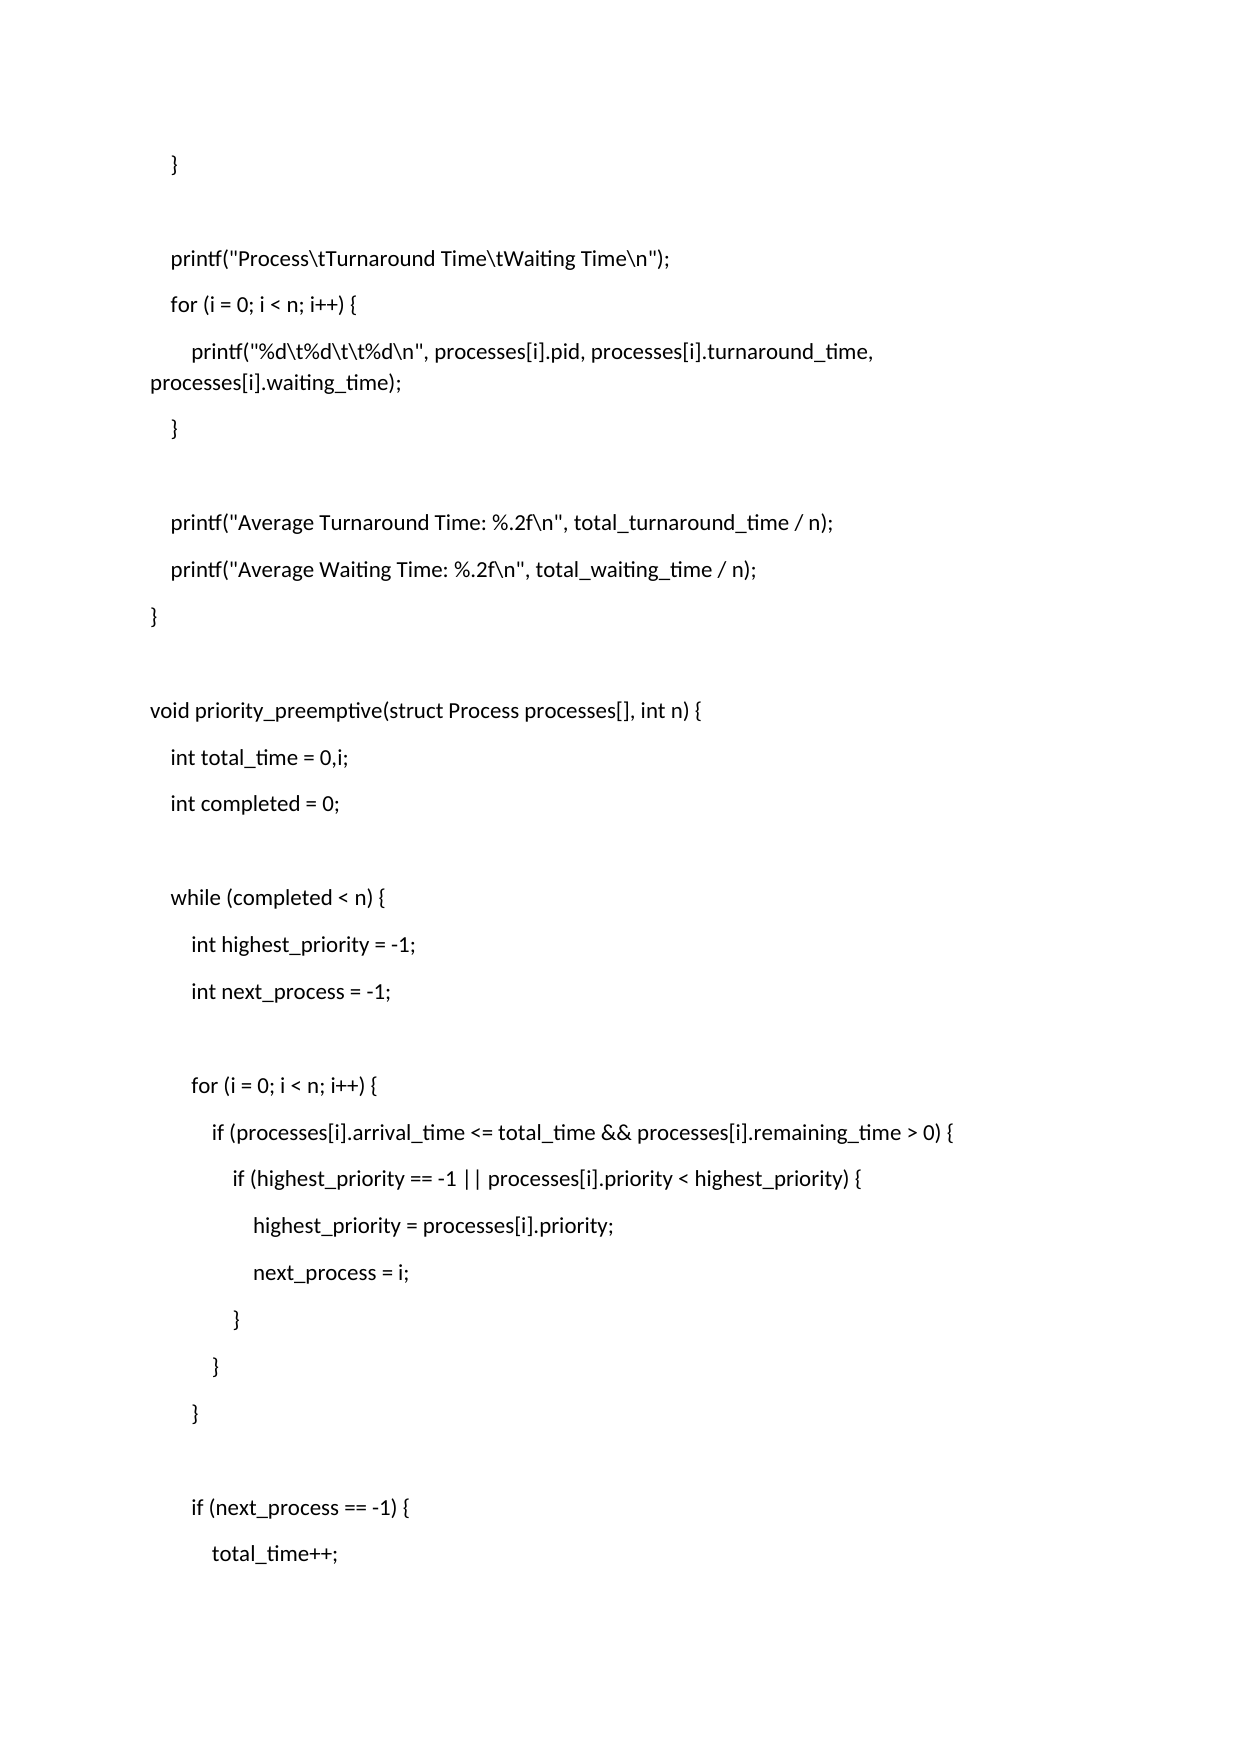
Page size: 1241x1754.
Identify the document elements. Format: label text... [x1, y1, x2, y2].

text int highest_priority = -1; [150, 930, 1090, 958]
text highest_priority = processes[i].priority; [150, 1211, 1090, 1239]
text } [150, 150, 1090, 178]
text total_time++; [150, 1539, 1090, 1568]
text if (highest_priority == -1 || processes[i].priority < highest_priority) { [150, 1164, 1090, 1193]
text } [150, 1352, 1090, 1380]
text next_process = i; [150, 1258, 1090, 1286]
text int completed = 0; [150, 789, 1090, 818]
text } [150, 414, 1090, 443]
text if (next_process == -1) { [150, 1493, 1090, 1521]
text if (processes[i].arrival_time <= total_time && processes[i].remaining_time > 0) { [150, 1118, 1090, 1146]
text } [150, 602, 1090, 630]
text while (completed < n) { [150, 883, 1090, 911]
text int total_time = 0,i; [150, 743, 1090, 771]
text for (i = 0; i < n; i++) { [150, 291, 1090, 319]
text printf("Process\tTurnaround Time\tWaiting Time\n"); [150, 244, 1090, 272]
text printf("Average Waiting Time: %.2f\n", total_waiting_time / n); [150, 555, 1090, 583]
text printf("%d\t%d\t\t%d\n", processes[i].pid, processes[i].turnaround_time, processes[i].waiting_time); [150, 337, 1090, 396]
text for (i = 0; i < n; i++) { [150, 1071, 1090, 1099]
text void priority_preemptive(struct Process processes[], int n) { [150, 696, 1090, 724]
text int next_process = -1; [150, 977, 1090, 1005]
text } [150, 1399, 1090, 1427]
text } [150, 1305, 1090, 1333]
text printf("Average Turnaround Time: %.2f\n", total_turnaround_time / n); [150, 508, 1090, 536]
